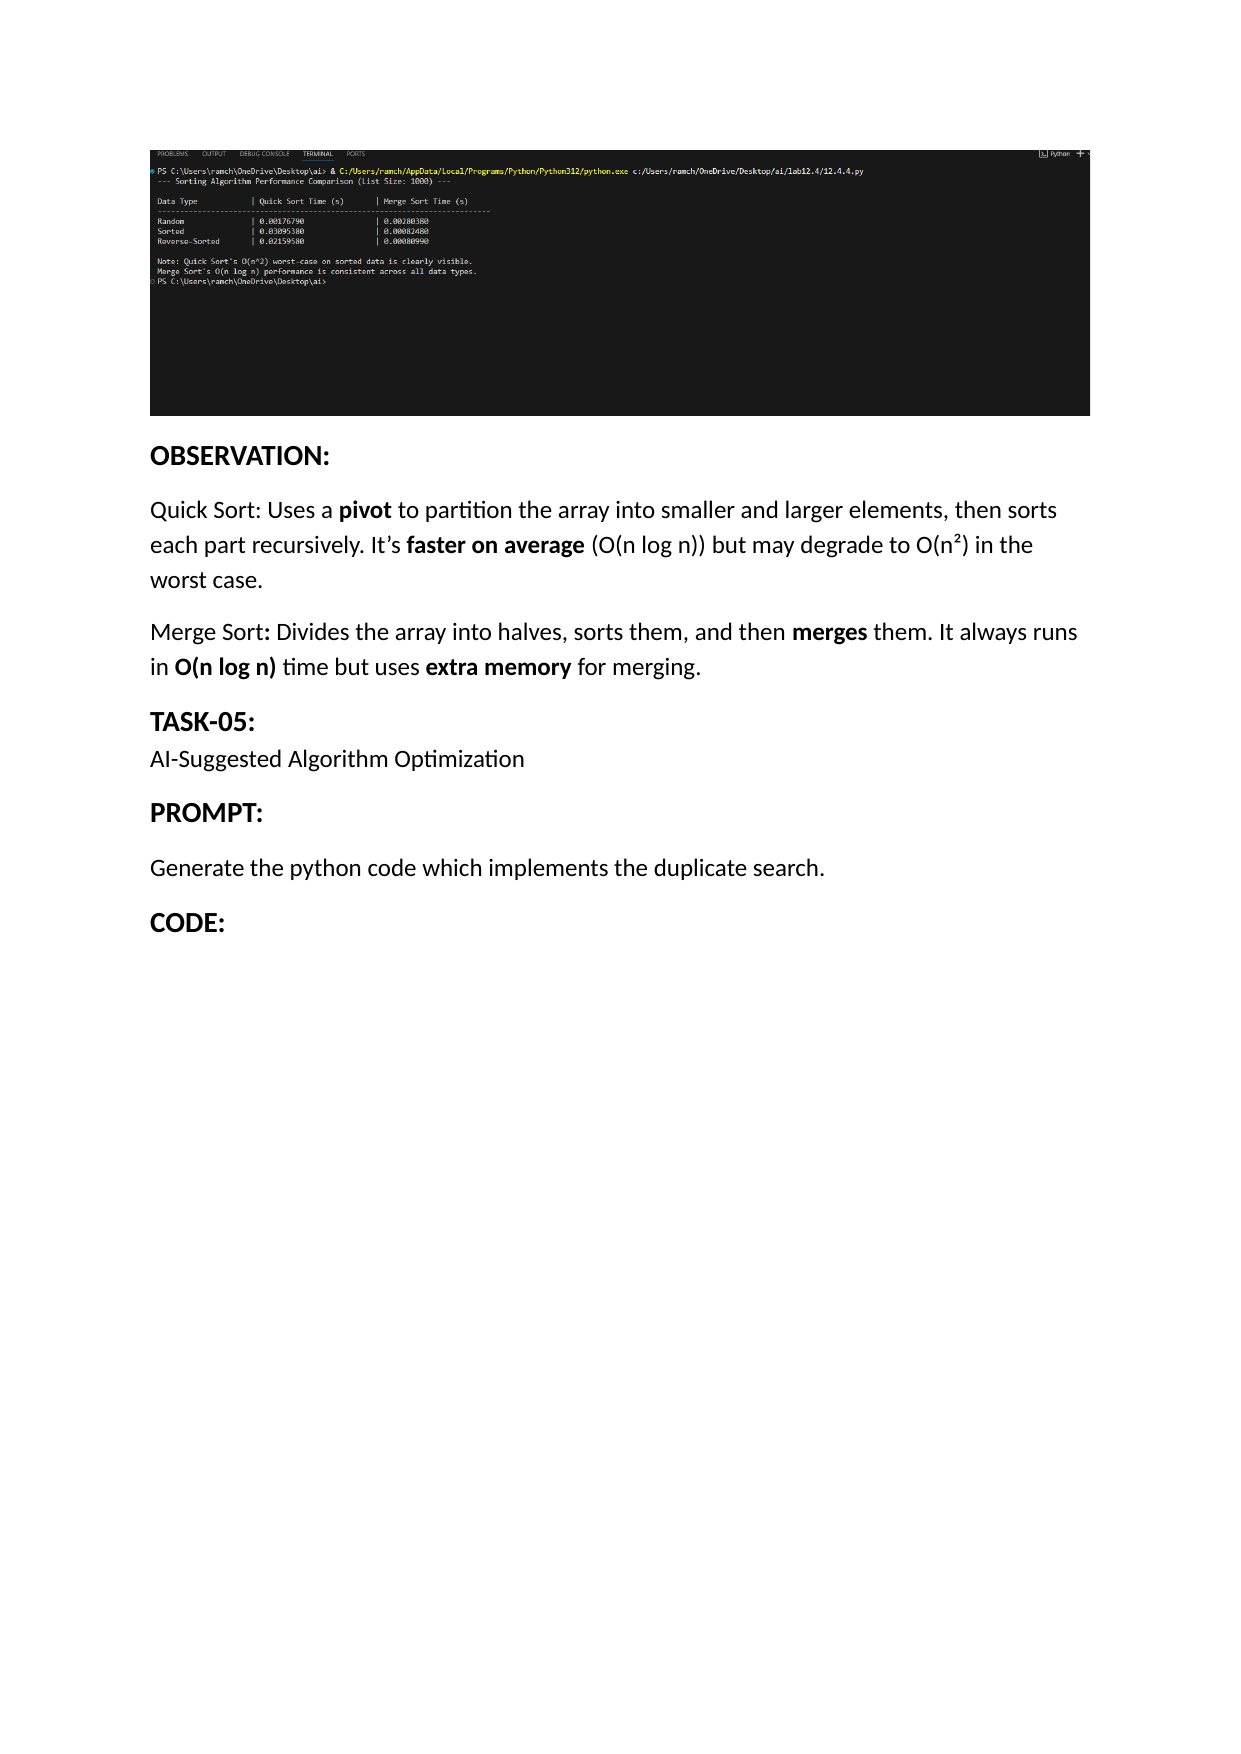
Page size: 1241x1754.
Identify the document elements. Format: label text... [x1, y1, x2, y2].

picture [150, 150, 1091, 416]
text TASK-05: AI-Suggested Algorithm Optimization [150, 703, 1090, 773]
text CODE: [150, 904, 1090, 939]
text OBSERVATION: [150, 437, 1090, 472]
text Merge Sort: Divides the array into halves, sorts them, and then merges them. It always runs in O(n log n) time but uses extra memory for merging. [150, 616, 1090, 682]
text Quick Sort: Uses a pivot to partition the array into smaller and larger elements, then sorts each part recursively. It’s faster on average (O(n log n)) but may degrade to O(n²) in the worst case. [150, 494, 1090, 595]
text Generate the python code which implements the duplicate search. [150, 852, 1090, 883]
text PROMPT: [150, 794, 1090, 830]
